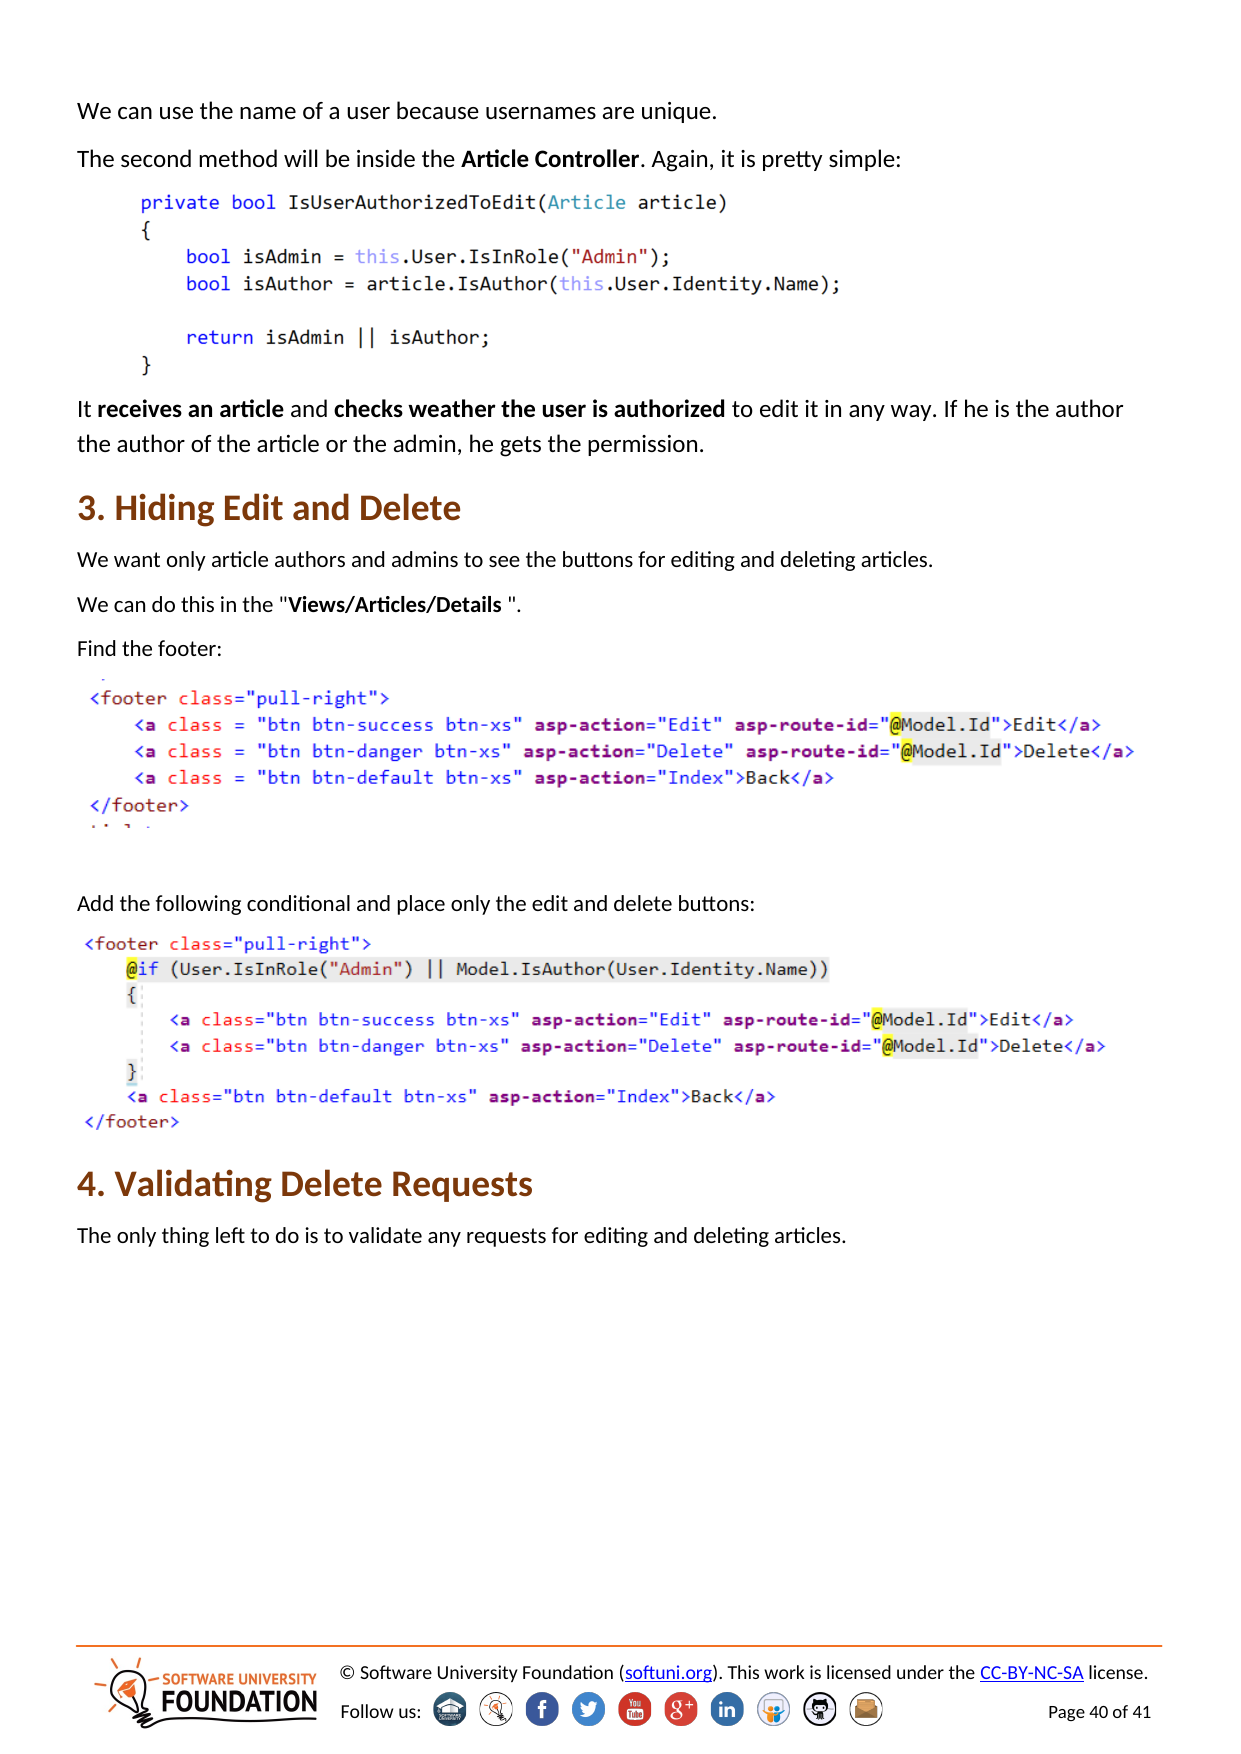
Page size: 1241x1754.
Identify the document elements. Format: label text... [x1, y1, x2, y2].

text It receives an article and checks weather the user is authorized to edit it in any way. If he is the author the author of the article or the admin, he gets the permission. [77, 393, 1163, 459]
picture [76, 190, 884, 377]
picture [849, 1692, 883, 1726]
picture [93, 1656, 317, 1729]
subtitle Validating Delete Requests [77, 1160, 1163, 1206]
subtitle Hiding Edit and Delete [77, 484, 1163, 530]
picture [479, 1692, 513, 1726]
text We can use the name of a user because usernames are unique. [77, 95, 1163, 126]
text The second method will be inside the Article Controller. Again, it is pretty simple: [77, 143, 1163, 173]
picture [525, 1692, 559, 1726]
picture [433, 1692, 467, 1726]
text We want only article authors and admins to see the buttons for editing and deleting articles. [77, 545, 1163, 573]
text Find the footer: [77, 634, 1163, 662]
picture [803, 1692, 837, 1726]
text The only thing left to do is to validate any requests for editing and deleting articles. [77, 1221, 1163, 1249]
text Add the following conditional and place only the edit and delete buttons: [77, 889, 1163, 917]
text We can do this in the "Views/Articles/Details ". [77, 590, 1163, 618]
picture [757, 1692, 790, 1726]
picture [710, 1692, 744, 1726]
picture [76, 679, 1164, 828]
picture [572, 1692, 605, 1726]
picture [618, 1692, 652, 1726]
picture [664, 1692, 698, 1726]
picture [76, 933, 1164, 1136]
